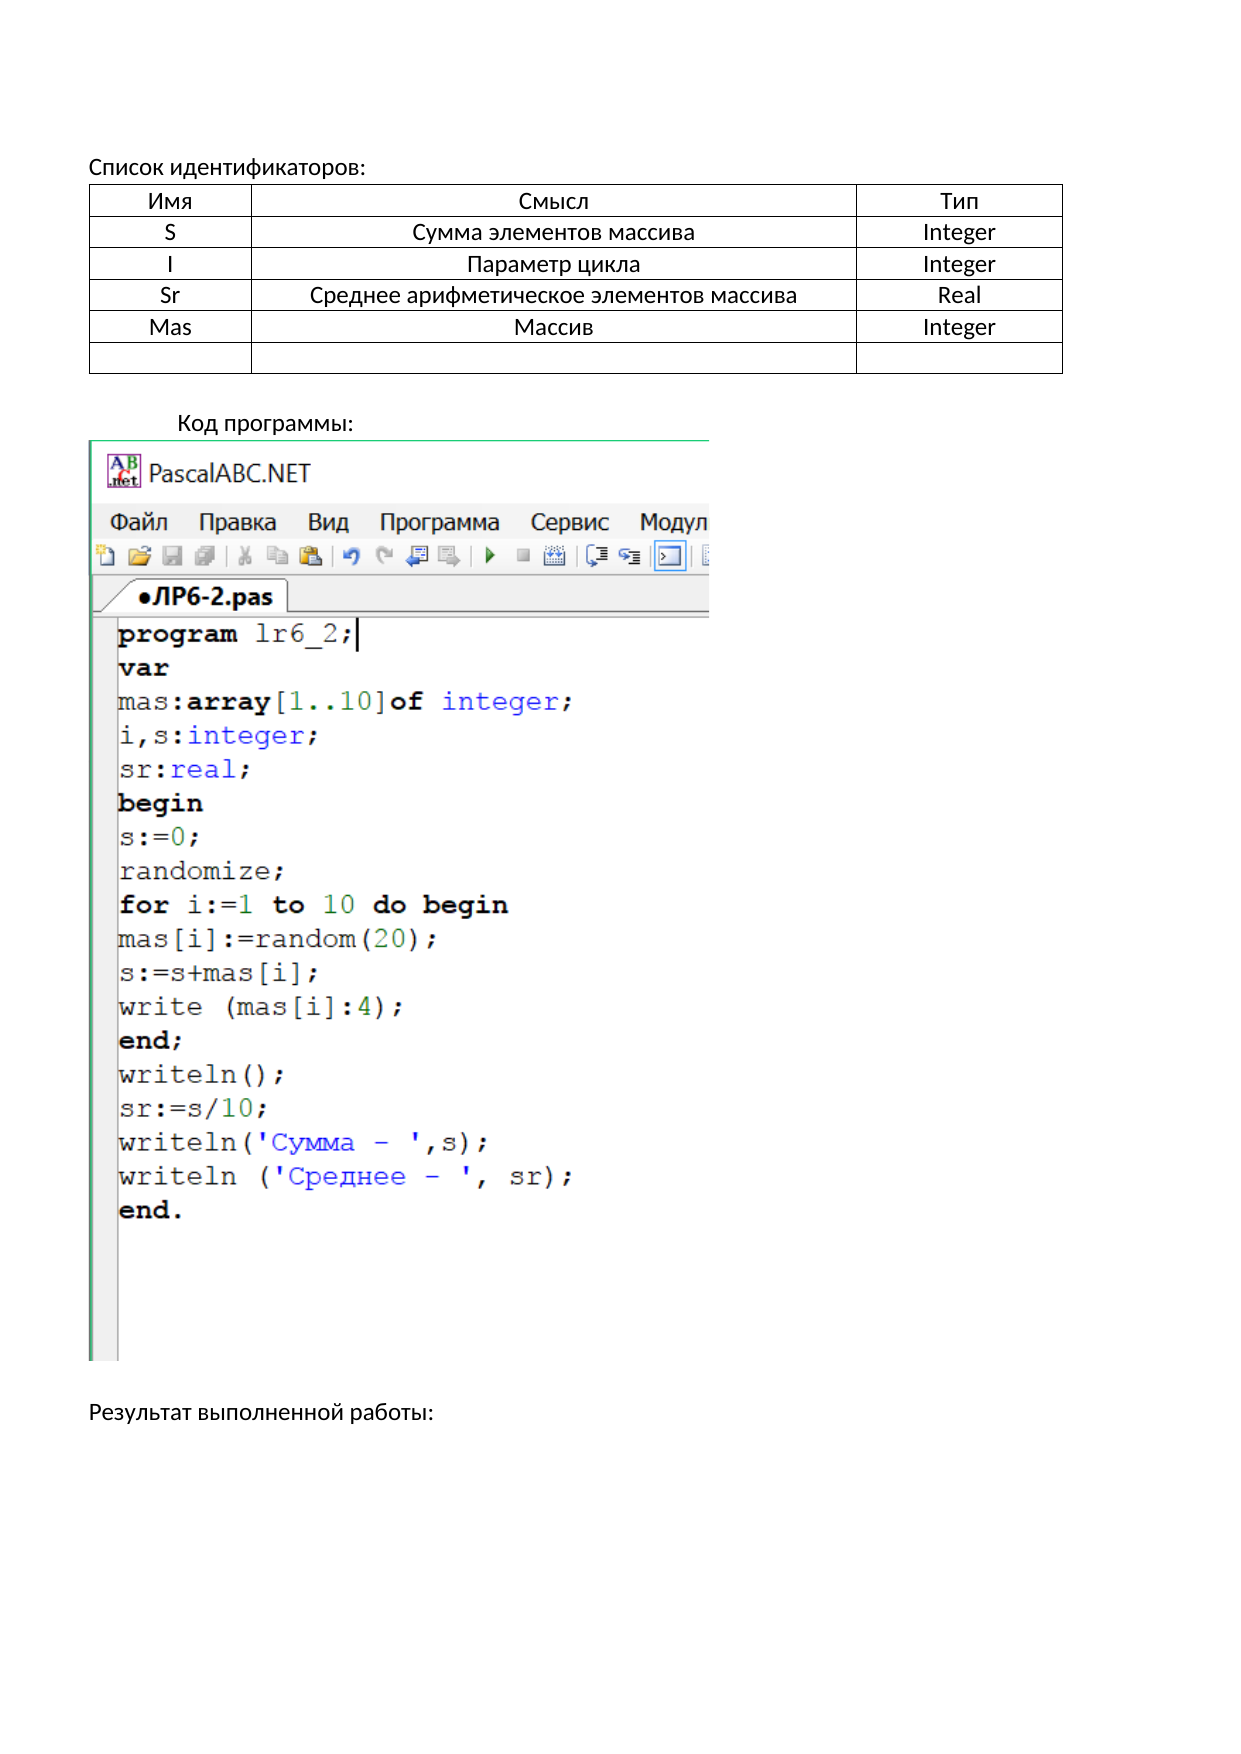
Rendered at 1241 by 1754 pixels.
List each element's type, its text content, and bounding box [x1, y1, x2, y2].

table_cell Параметр цикла [252, 248, 856, 279]
text Список идентификаторов: [88, 151, 1152, 182]
text Результат выполненной работы: [88, 1396, 1152, 1426]
table_cell [90, 343, 251, 373]
table_header Тип [857, 185, 1062, 216]
table_header Имя [90, 185, 251, 216]
table_cell I [90, 248, 251, 279]
table_cell Сумма элементов массива [252, 217, 856, 247]
table_cell Массив [252, 311, 856, 342]
table_cell Mas [90, 311, 251, 342]
table_cell Real [857, 280, 1062, 310]
table_cell Integer [857, 248, 1062, 279]
table_cell S [90, 217, 251, 247]
table_cell [252, 343, 856, 373]
text Код программы: [177, 407, 1152, 438]
table_cell Integer [857, 311, 1062, 342]
table_cell [857, 343, 1062, 373]
table_header Смысл [252, 185, 856, 216]
table_cell Integer [857, 217, 1062, 247]
picture [88, 440, 710, 1361]
table_cell Среднее арифметическое элементов массива [252, 280, 856, 310]
table_cell Sr [90, 280, 251, 310]
